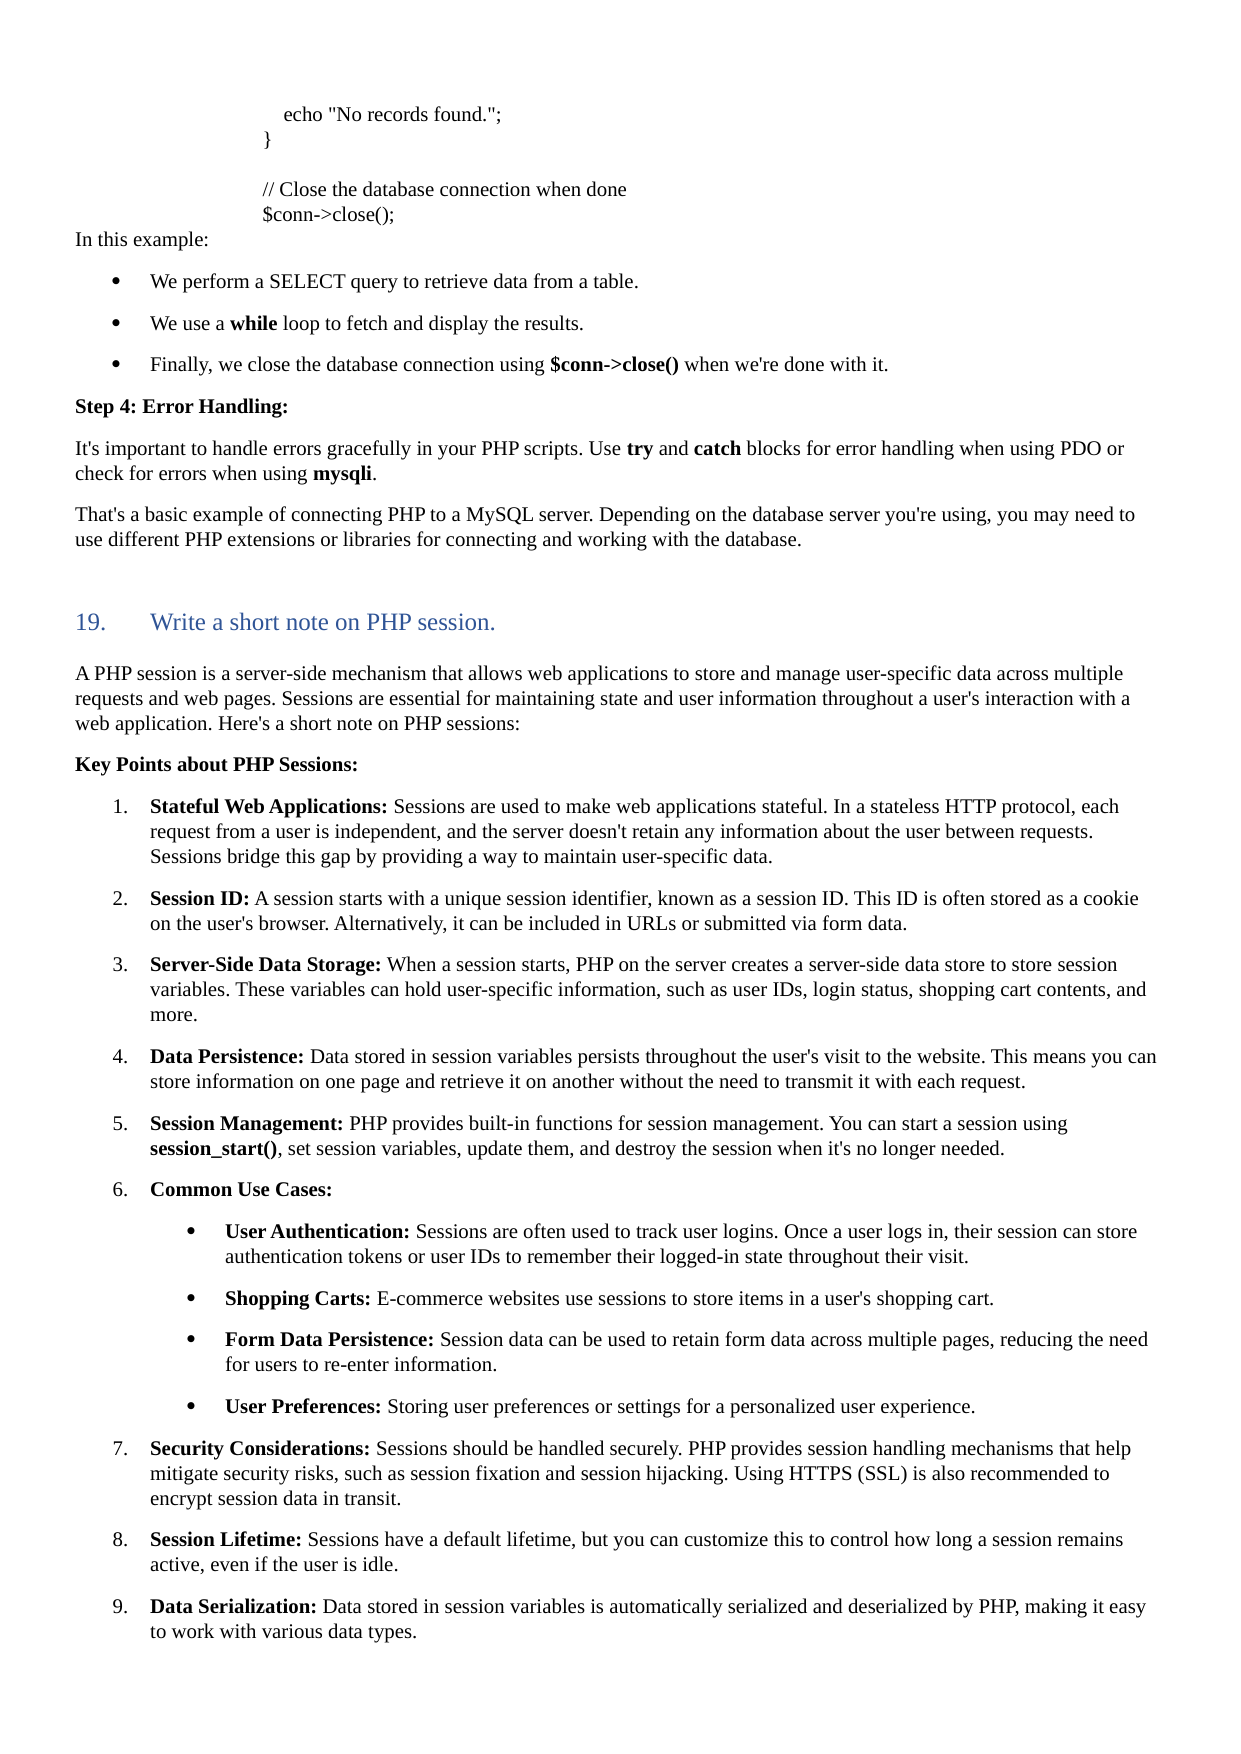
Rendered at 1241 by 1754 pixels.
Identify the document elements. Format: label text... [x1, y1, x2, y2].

text $conn->close(); [262, 202, 1165, 227]
subtitle Write a short note on PHP session. [75, 610, 1165, 635]
list Common Use Cases: [112, 1177, 1165, 1202]
list User Authentication: Sessions are often used to track user logins. Once a user logs in, their session can store authentication tokens or user IDs to remember their logged-in state throughout their visit. [187, 1218, 1165, 1268]
list Finally, we close the database connection using $conn->close() when we're done with it. [112, 352, 1165, 377]
list Server-Side Data Storage: When a session starts, PHP on the server creates a server-side data store to store session variables. These variables can hold user-specific information, such as user IDs, login status, shopping cart contents, and more. [112, 952, 1165, 1027]
list Security Considerations: Sessions should be handled securely. PHP provides session handling mechanisms that help mitigate security risks, such as session fixation and session hijacking. Using HTTPS (SSL) is also recommended to encrypt session data in transit. [112, 1435, 1165, 1510]
list Session ID: A session starts with a unique session identifier, known as a session ID. This ID is often stored as a cookie on the user's browser. Alternatively, it can be included in URLs or submitted via form data. [112, 885, 1165, 935]
list Data Persistence: Data stored in session variables persists throughout the user's visit to the website. This means you can store information on one page and retrieve it on another without the need to transmit it with each request. [112, 1043, 1165, 1093]
text Key Points about PHP Sessions: [75, 752, 1165, 777]
text Step 4: Error Handling: [75, 393, 1165, 418]
text It's important to handle errors gracefully in your PHP scripts. Use try and catch blocks for error handling when using PDO or check for errors when using mysqli. [75, 435, 1165, 485]
text That's a basic example of connecting PHP to a MySQL server. Depending on the database server you're using, you may need to use different PHP extensions or libraries for connecting and working with the database. [75, 502, 1165, 552]
list Session Management: PHP provides built-in functions for session management. You can start a session using session_start(), set session variables, update them, and destroy the session when it's no longer needed. [112, 1110, 1165, 1160]
text } [262, 127, 1165, 152]
list Shopping Carts: E-commerce websites use sessions to store items in a user's shopping cart. [187, 1285, 1165, 1310]
list User Preferences: Storing user preferences or settings for a personalized user experience. [187, 1393, 1165, 1418]
list Stateful Web Applications: Sessions are used to make web applications stateful. In a stateless HTTP protocol, each request from a user is independent, and the server doesn't retain any information about the user between requests. Sessions bridge this gap by providing a way to maintain user-specific data. [112, 793, 1165, 868]
text echo "No records found."; [262, 102, 1165, 127]
list Data Serialization: Data stored in session variables is automatically serialized and deserialized by PHP, making it easy to work with various data types. [112, 1593, 1165, 1643]
list We perform a SELECT query to retrieve data from a table. [112, 268, 1165, 293]
list We use a while loop to fetch and display the results. [112, 310, 1165, 335]
text In this example: [75, 227, 1165, 252]
text // Close the database connection when done [262, 177, 1165, 202]
list Session Lifetime: Sessions have a default lifetime, but you can customize this to control how long a session remains active, even if the user is idle. [112, 1527, 1165, 1577]
text A PHP session is a server-side mechanism that allows web applications to store and manage user-specific data across multiple requests and web pages. Sessions are essential for maintaining state and user information throughout a user's interaction with a web application. Here's a short note on PHP sessions: [75, 660, 1165, 735]
list Form Data Persistence: Session data can be used to retain form data across multiple pages, reducing the need for users to re-enter information. [187, 1327, 1165, 1377]
